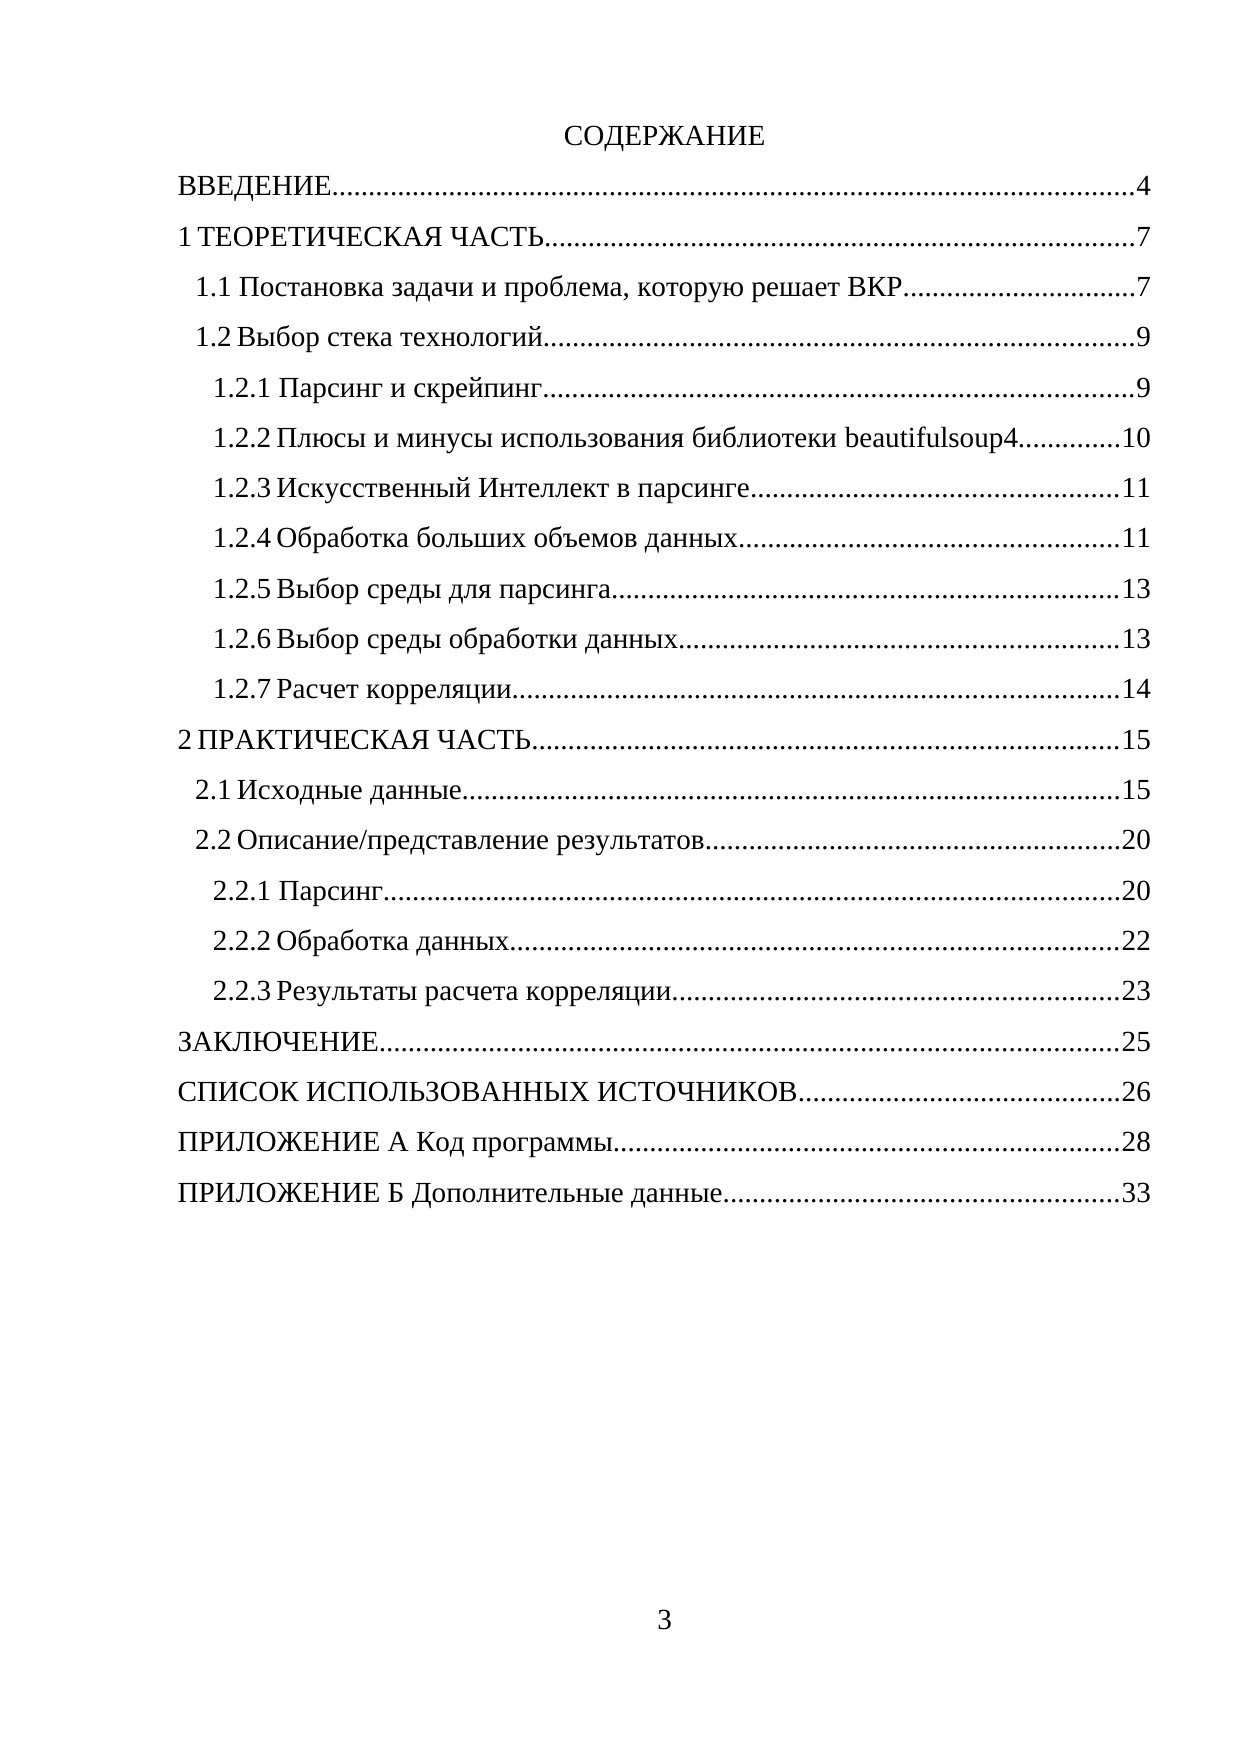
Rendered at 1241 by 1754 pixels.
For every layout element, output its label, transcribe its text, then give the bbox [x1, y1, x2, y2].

subtitle СОДЕРЖАНИЕ [177, 118, 1152, 152]
